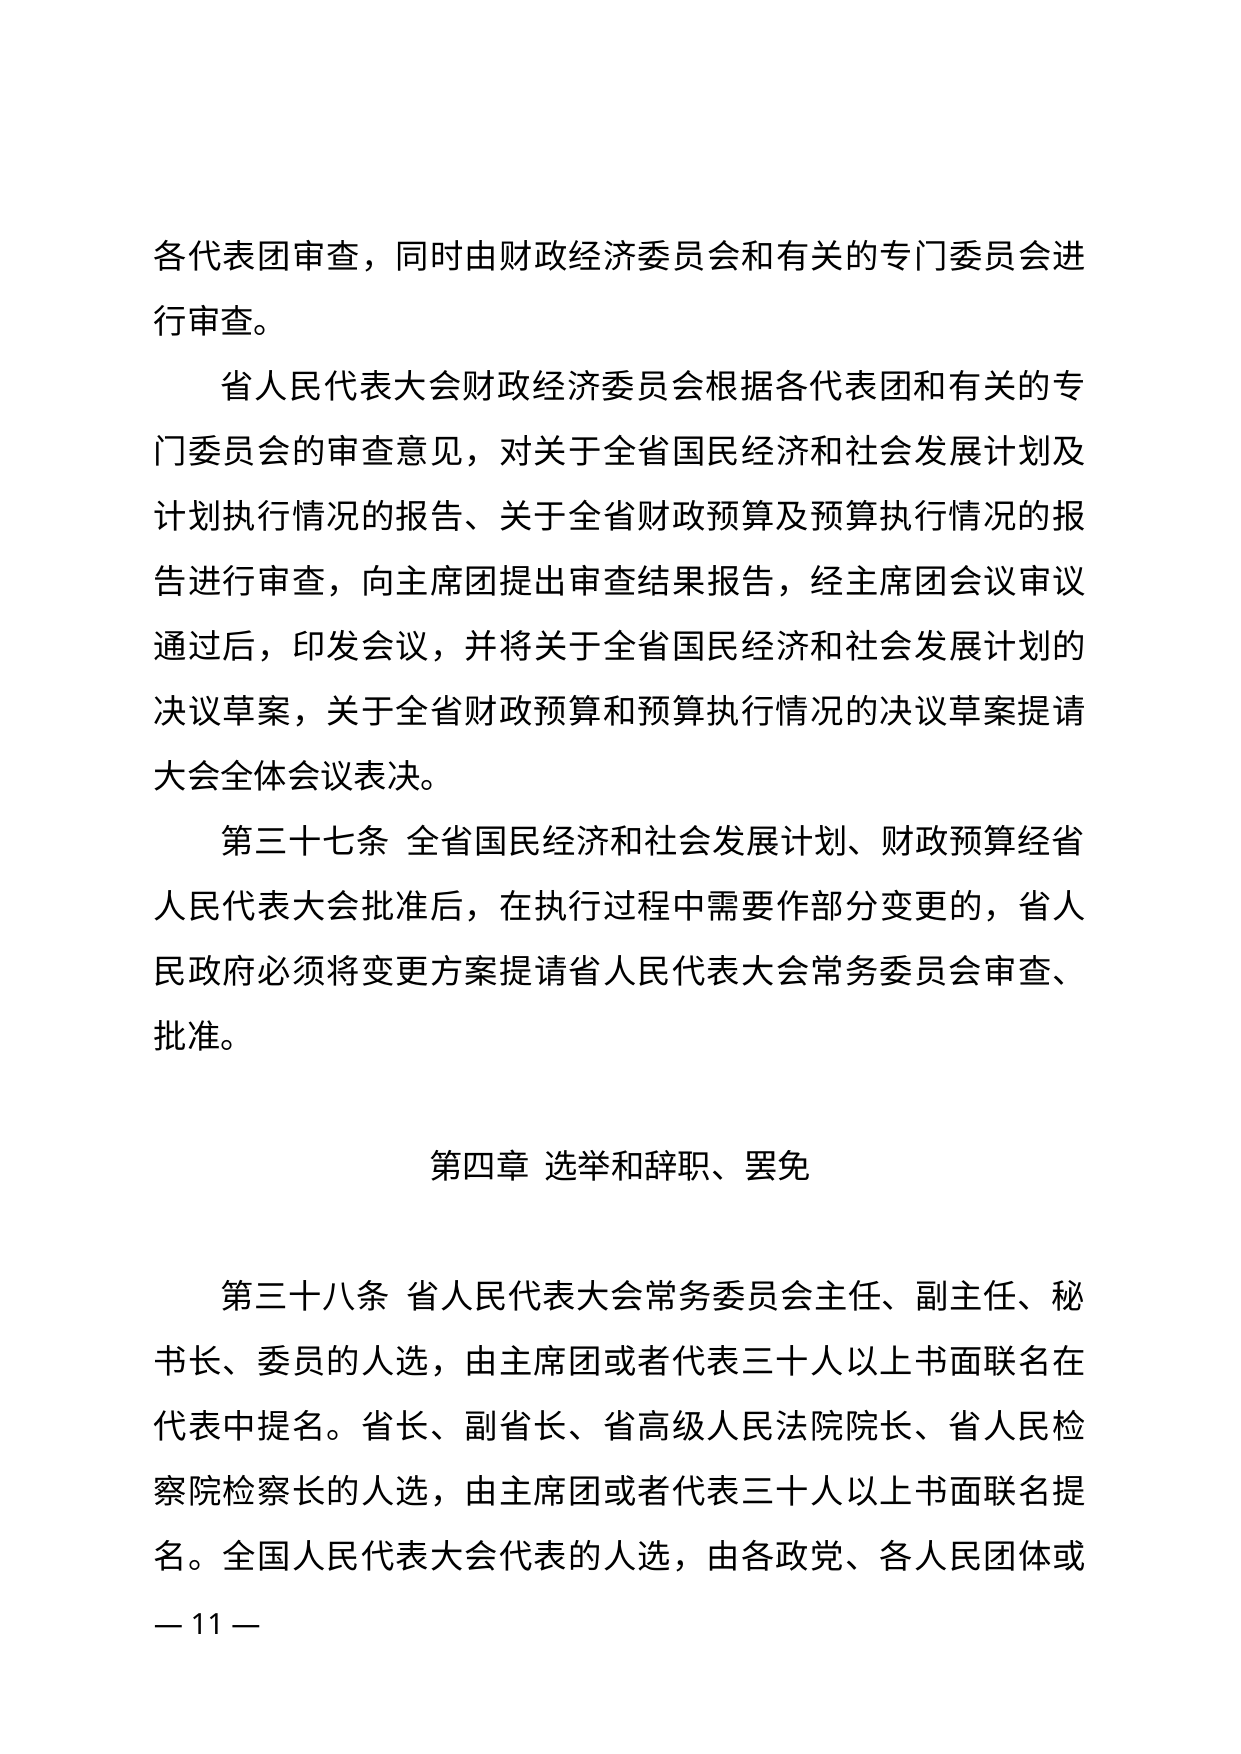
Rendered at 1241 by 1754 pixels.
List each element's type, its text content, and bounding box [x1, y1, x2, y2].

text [153, 1261, 1087, 1586]
subtitle 第四章 选举和辞职、罢免 [153, 1131, 1087, 1196]
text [153, 221, 1087, 351]
text 第三十七条 全省国民经济和社会发展计划、财政预算经省人民代表大会批准后，在执行过程中需要作部分变更的，省人民政府必须将变更方案提请省人民代表大会常务委员会审查、批准。 [153, 806, 1087, 1066]
text 省人民代表大会财政经济委员会根据各代表团和有关的专门委员会的审查意见，对关于全省国民经济和社会发展计划及计划执行情况的报告、关于全省财政预算及预算执行情况的报告进行审查，向主席团提出审查结果报告，经主席团会议审议通过后，印发会议，并将关于全省国民经济和社会发展计划的决议草案，关于全省财政预算和预算执行情况的决议草案提请大会全体会议表决。 [153, 351, 1087, 806]
